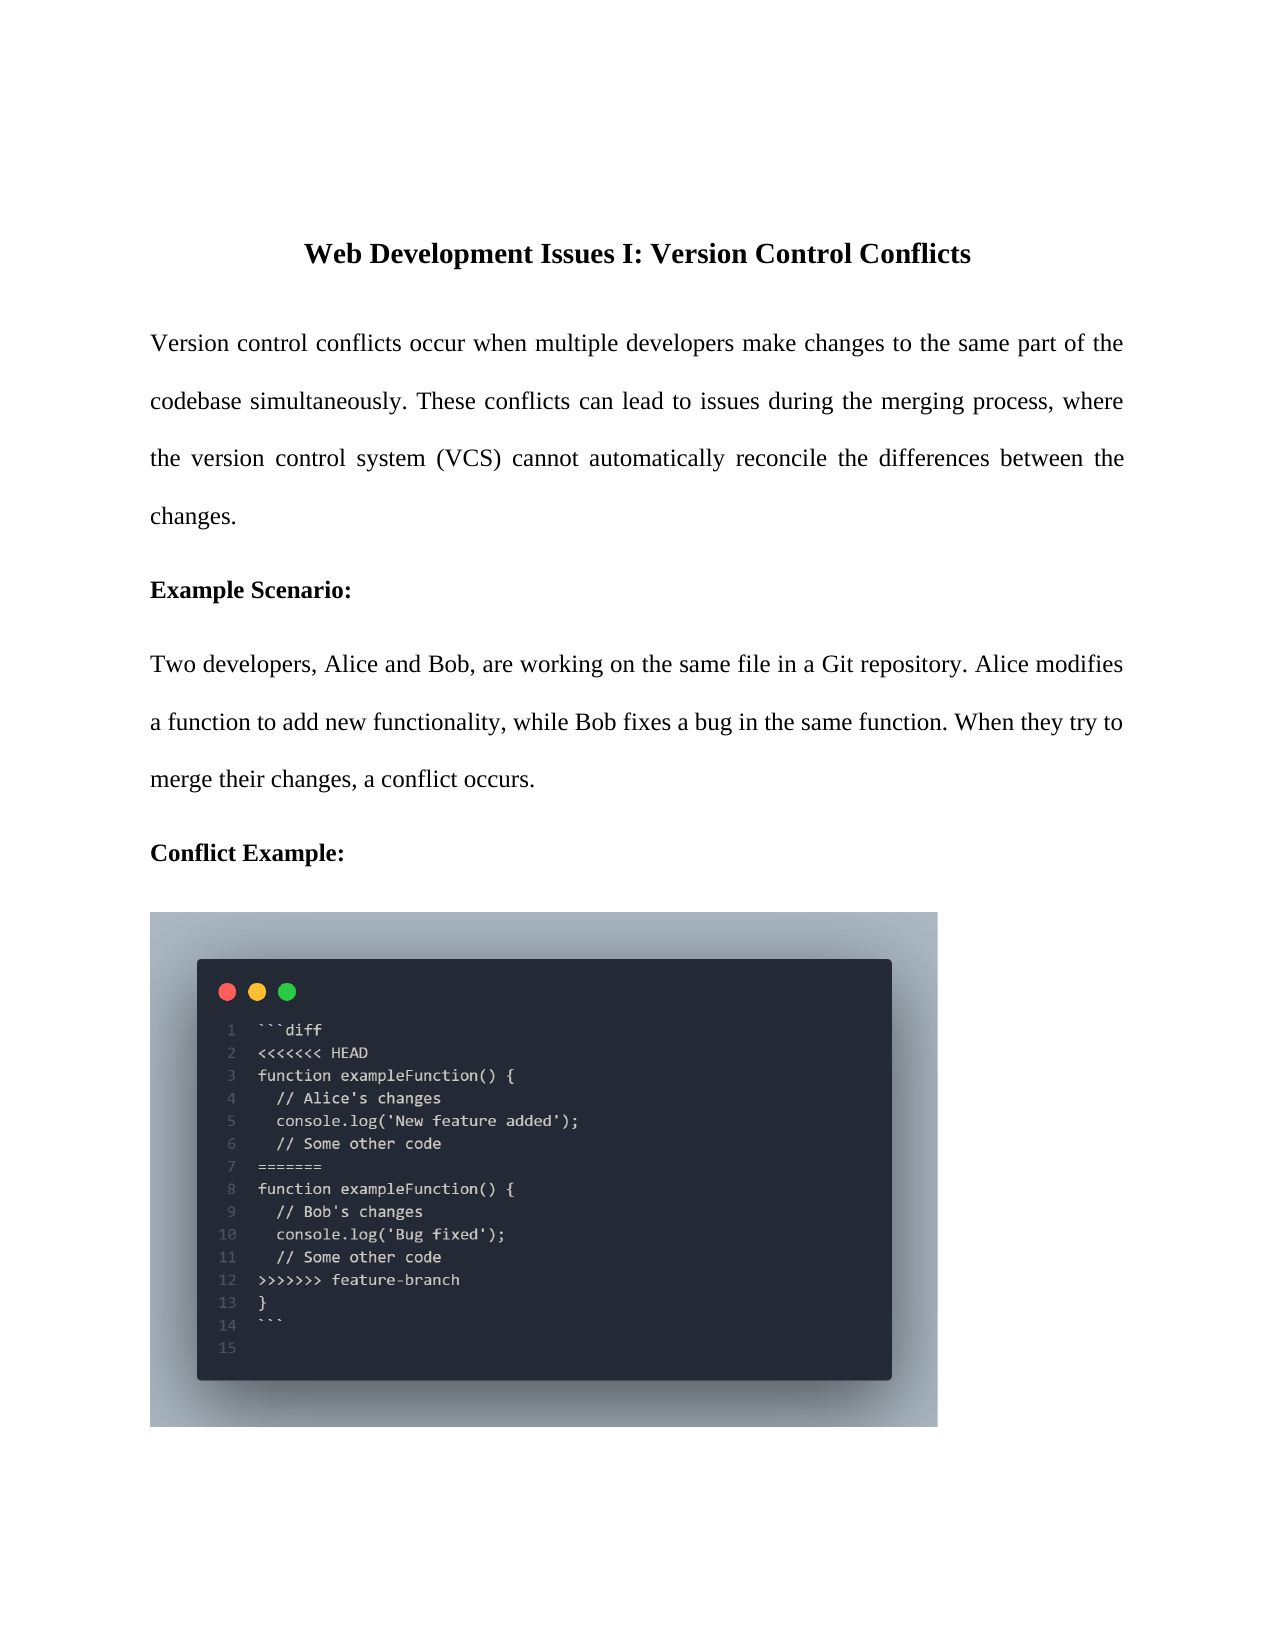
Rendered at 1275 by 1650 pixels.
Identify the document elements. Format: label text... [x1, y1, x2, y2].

subtitle Web Development Issues I: Version Control Conflicts [150, 236, 1125, 270]
text Example Scenario: [150, 575, 1125, 604]
text Two developers, Alice and Bob, are working on the same file in a Git repository. Alice modifies a function to add new functionality, while Bob fixes a bug in the same function. When they try to merge their changes, a conflict occurs. [150, 649, 1125, 793]
picture [150, 912, 938, 1427]
text Version control conflicts occur when multiple developers make changes to the same part of the codebase simultaneously. These conflicts can lead to issues during the merging process, where the version control system (VCS) cannot automatically reconcile the differences between the changes. [150, 328, 1125, 529]
text Conflict Example: [150, 838, 1125, 867]
